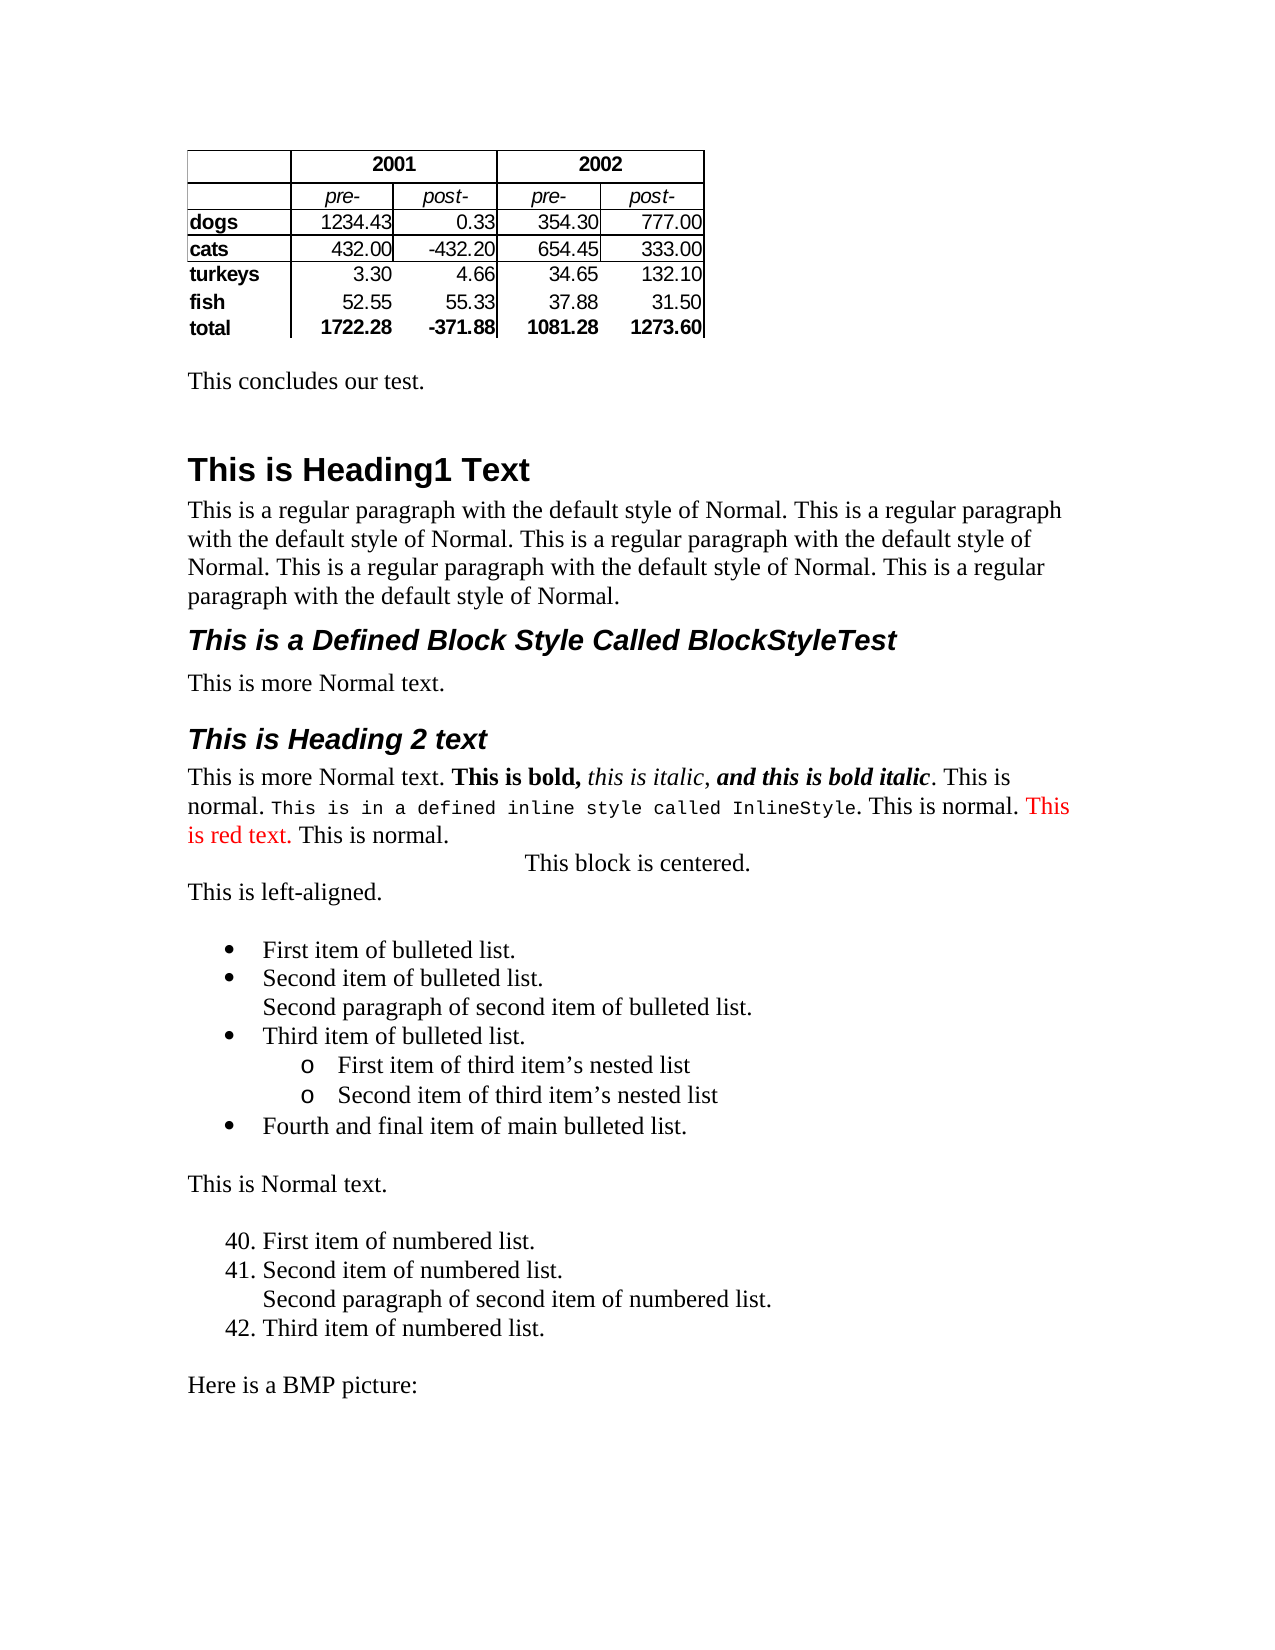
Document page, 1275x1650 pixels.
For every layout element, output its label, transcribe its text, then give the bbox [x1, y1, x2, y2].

list Third item of numbered list. [225, 1313, 1087, 1341]
text This is a regular paragraph with the default style of Normal. This is a regular paragraph with the default style of Normal. This is a regular paragraph with the default style of Normal. This is a regular paragraph with the default style of Normal. This is a regular paragraph with the default style of Normal. [187, 495, 1087, 610]
subtitle This is Heading1 Text [187, 450, 1087, 489]
subtitle This is Heading 2 text [187, 722, 1087, 756]
text This block is centered. [187, 848, 1087, 877]
list Second item of numbered list. [225, 1255, 1087, 1284]
text This is more Normal text. [187, 668, 1087, 697]
list Second item of bulleted list. [225, 963, 1087, 992]
list First item of numbered list. [225, 1226, 1087, 1255]
text Second paragraph of second item of numbered list. [262, 1284, 1087, 1313]
list Second item of third item’s nested list [300, 1081, 1087, 1111]
text This is Normal text. [187, 1169, 1087, 1198]
list Third item of bulleted list. [225, 1021, 1087, 1050]
list First item of third item’s nested list [300, 1050, 1087, 1081]
list First item of bulleted list. [225, 935, 1087, 963]
list Fourth and final item of main bulleted list. [225, 1111, 1087, 1140]
text This is a Defined Block Style Called BlockStyleTest [187, 622, 1087, 656]
text Second paragraph of second item of bulleted list. [262, 992, 1087, 1021]
text This concludes our test. [187, 366, 1087, 395]
text Here is a BMP picture: [187, 1370, 1087, 1399]
text This is more Normal text. This is bold, this is italic, and this is bold italic. This is normal. This is in a defined inline style called InlineStyle. This is normal. This is red text. This is normal. [187, 762, 1087, 848]
text This is left-aligned. [187, 877, 1087, 906]
